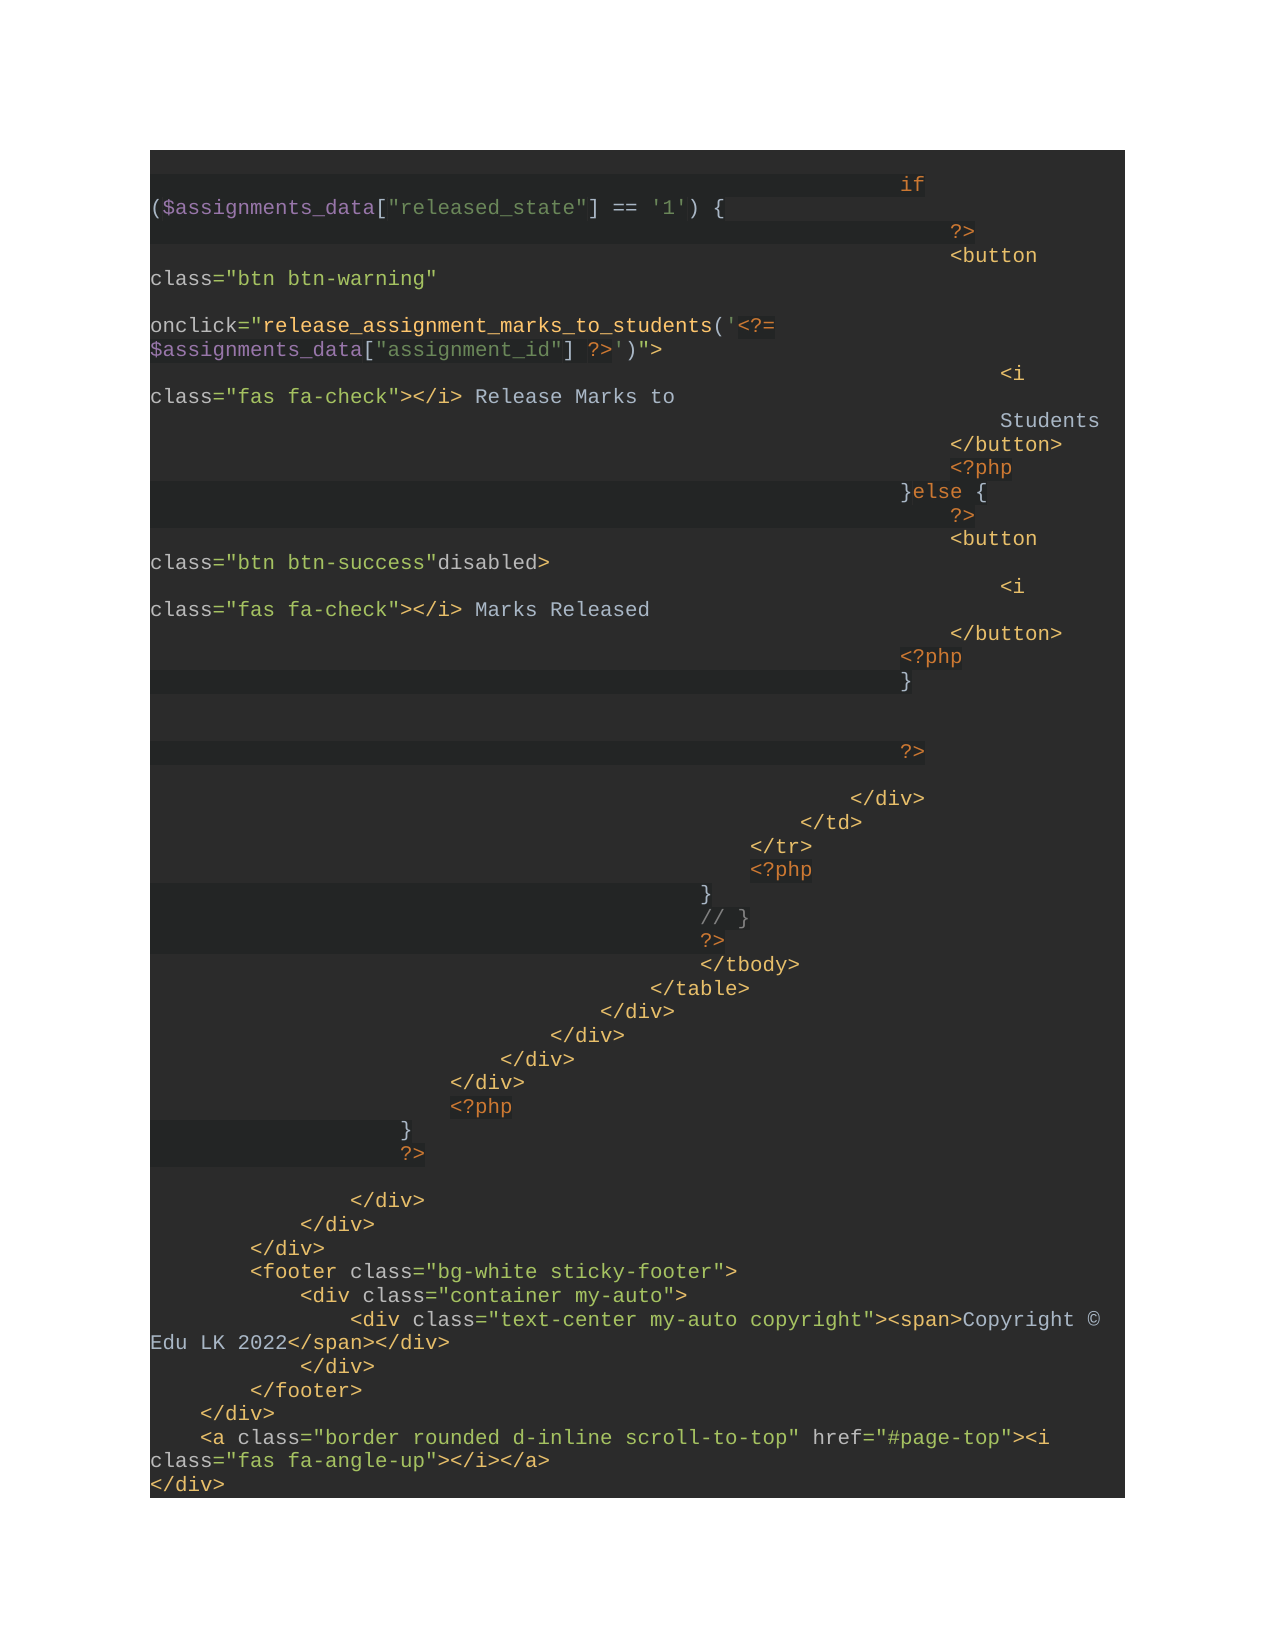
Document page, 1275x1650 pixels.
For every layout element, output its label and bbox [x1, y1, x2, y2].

text [150, 150, 1125, 1498]
